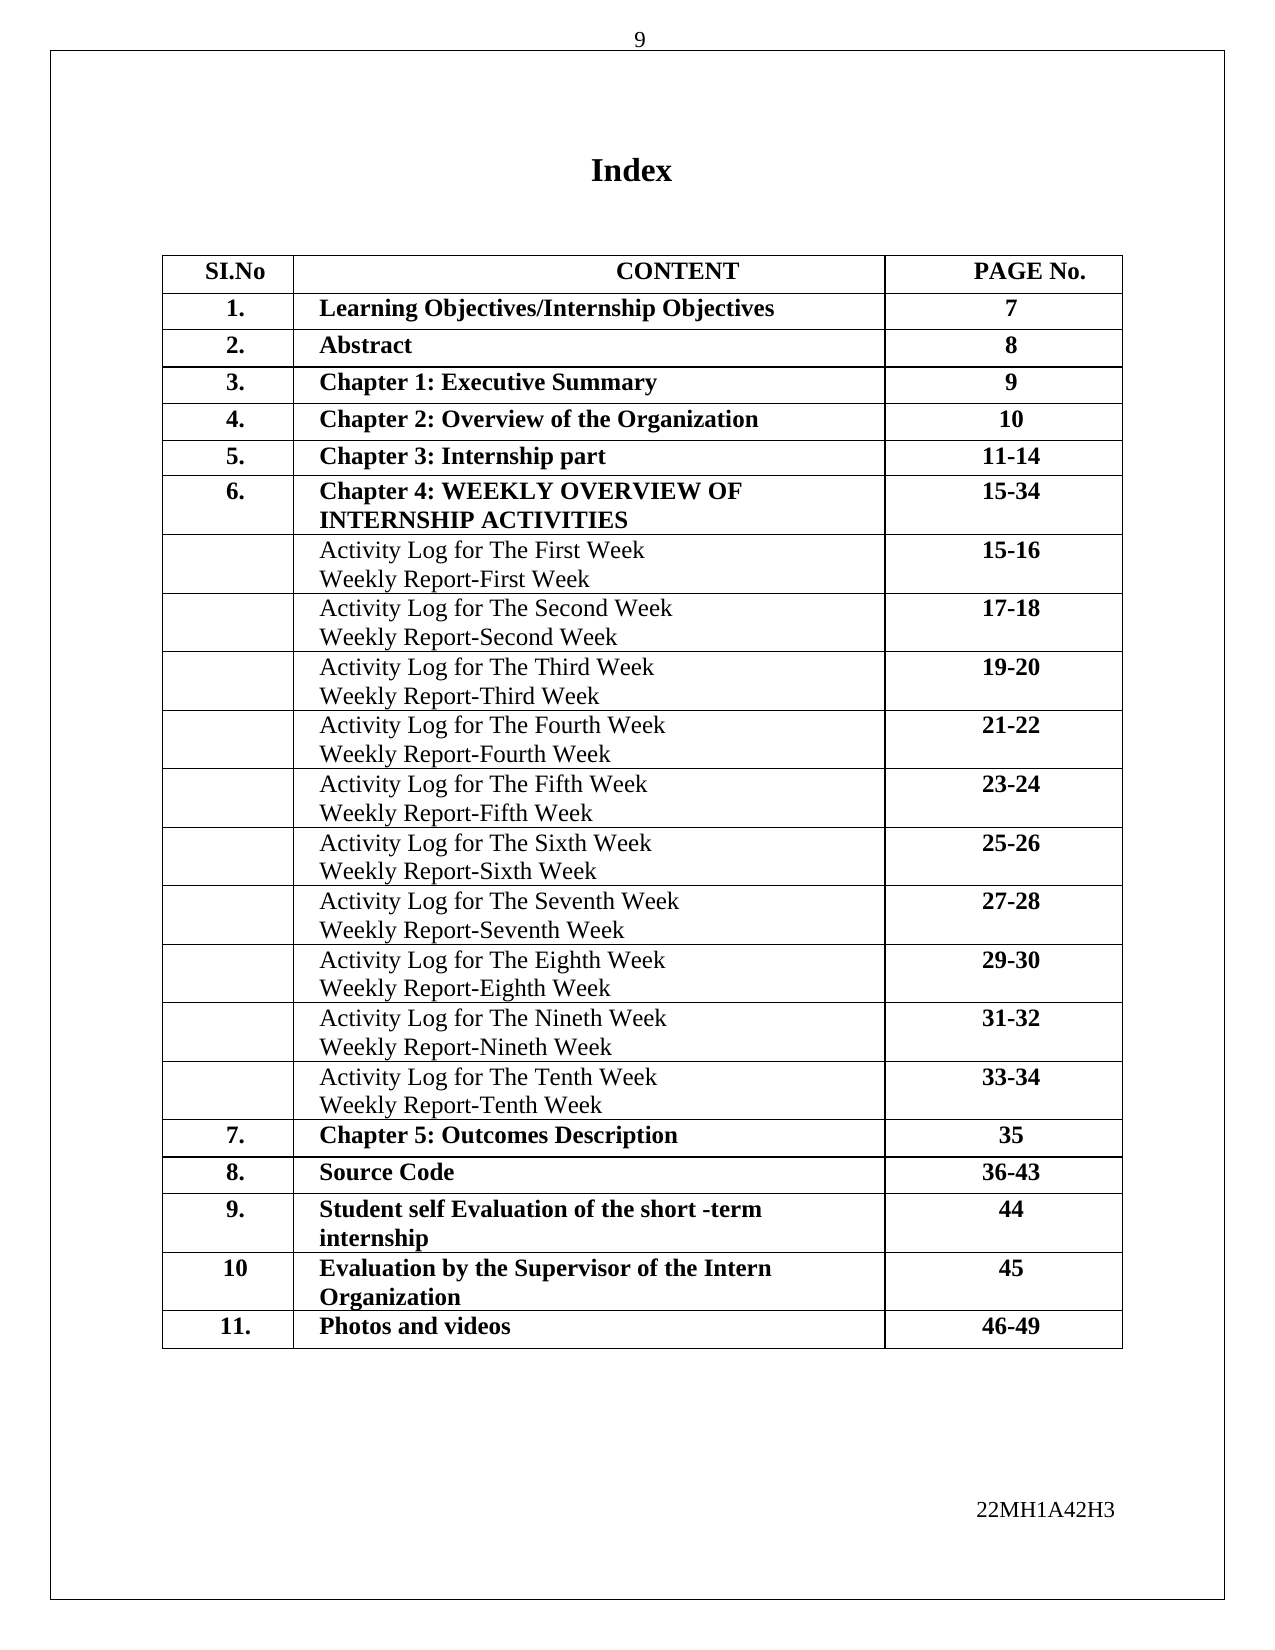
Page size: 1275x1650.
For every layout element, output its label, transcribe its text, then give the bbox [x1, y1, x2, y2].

table_cell 8 [886, 330, 1122, 366]
table_cell Activity Log for The Second Week Weekly Report-Second Week [294, 594, 884, 651]
table_cell 11. [163, 1311, 293, 1347]
table_cell [163, 711, 293, 768]
table_cell [163, 535, 293, 592]
table_cell 10 [886, 404, 1122, 440]
table_cell Chapter 1: Executive Summary [294, 368, 884, 403]
table_cell [163, 769, 293, 827]
table_cell 9. [163, 1194, 293, 1252]
table_cell 2. [163, 330, 293, 366]
table_cell Evaluation by the Supervisor of the Intern Organization [294, 1253, 884, 1310]
table_cell Source Code [294, 1158, 884, 1193]
table_cell 17-18 [886, 594, 1122, 651]
table_cell [163, 886, 293, 944]
table_cell 10 [163, 1253, 293, 1310]
table_cell 36-43 [886, 1158, 1122, 1193]
table_cell Student self Evaluation of the short -term internship [294, 1194, 884, 1252]
table_cell 46-49 [886, 1311, 1122, 1347]
table_cell Chapter 4: WEEKLY OVERVIEW OF INTERNSHIP ACTIVITIES [294, 476, 884, 534]
table_cell 23-24 [886, 769, 1122, 827]
table_cell Chapter 2: Overview of the Organization [294, 404, 884, 440]
table_cell 31-32 [886, 1003, 1122, 1061]
table_cell Activity Log for The First Week Weekly Report-First Week [294, 535, 884, 592]
table_cell 29-30 [886, 945, 1122, 1002]
table_cell [163, 594, 293, 651]
table_cell 44 [886, 1194, 1122, 1252]
table_cell 45 [886, 1253, 1122, 1310]
table_cell [163, 652, 293, 709]
table_cell Activity Log for The Sixth Week Weekly Report-Sixth Week [294, 828, 884, 885]
table_cell Activity Log for The Eighth Week Weekly Report-Eighth Week [294, 945, 884, 1002]
table_cell [163, 828, 293, 885]
table_header SI.No [163, 256, 293, 292]
text Index [591, 150, 1125, 188]
table_cell [163, 1062, 293, 1119]
table_cell Chapter 3: Internship part [294, 441, 884, 475]
table_cell Abstract [294, 330, 884, 366]
table_cell 25-26 [886, 828, 1122, 885]
table_cell Activity Log for The Fourth Week Weekly Report-Fourth Week [294, 711, 884, 768]
table_cell 1. [163, 294, 293, 329]
table_header CONTENT [294, 256, 884, 292]
table_cell Photos and videos [294, 1311, 884, 1347]
table_cell 27-28 [886, 886, 1122, 944]
table_cell 11-14 [886, 441, 1122, 475]
table_cell Learning Objectives/Internship Objectives [294, 294, 884, 329]
table_header PAGE No. [886, 256, 1122, 292]
table_cell 21-22 [886, 711, 1122, 768]
table_cell Activity Log for The Third Week Weekly Report-Third Week [294, 652, 884, 709]
table_cell Activity Log for The Tenth Week Weekly Report-Tenth Week [294, 1062, 884, 1119]
table_cell 4. [163, 404, 293, 440]
table_cell Chapter 5: Outcomes Description [294, 1120, 884, 1156]
table_cell Activity Log for The Fifth Week Weekly Report-Fifth Week [294, 769, 884, 827]
table_cell 7. [163, 1120, 293, 1156]
table_cell Activity Log for The Seventh Week Weekly Report-Seventh Week [294, 886, 884, 944]
table_cell 33-34 [886, 1062, 1122, 1119]
table_cell 19-20 [886, 652, 1122, 709]
table_cell 8. [163, 1158, 293, 1193]
table_cell 15-34 [886, 476, 1122, 534]
table_cell 7 [886, 294, 1122, 329]
table_cell [163, 945, 293, 1002]
table_cell 35 [886, 1120, 1122, 1156]
table_cell 9 [886, 368, 1122, 403]
table_cell [163, 1003, 293, 1061]
table_cell 15-16 [886, 535, 1122, 592]
table_cell Activity Log for The Nineth Week Weekly Report-Nineth Week [294, 1003, 884, 1061]
table_cell 6. [163, 476, 293, 534]
table_cell 3. [163, 368, 293, 403]
table_cell 5. [163, 441, 293, 475]
